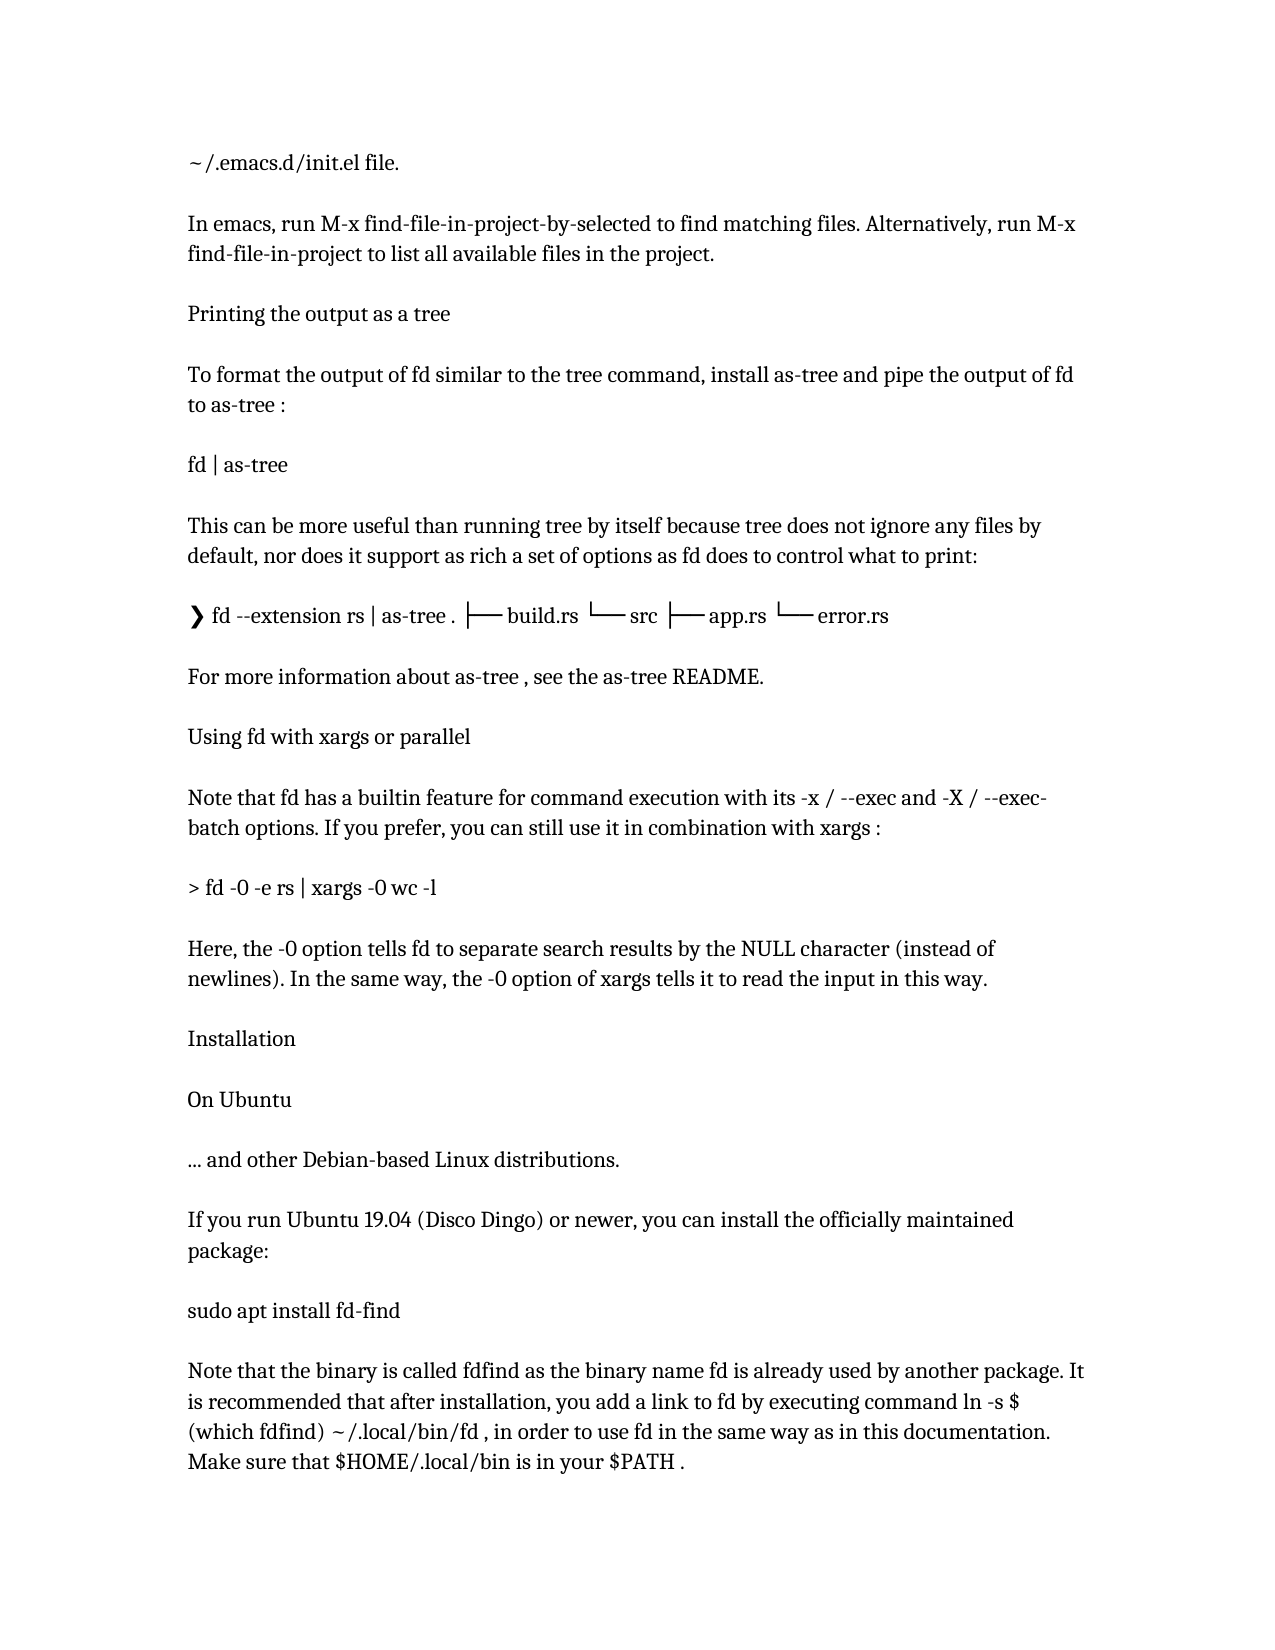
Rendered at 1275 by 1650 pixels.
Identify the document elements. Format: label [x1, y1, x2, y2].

text [187, 150, 1087, 1475]
